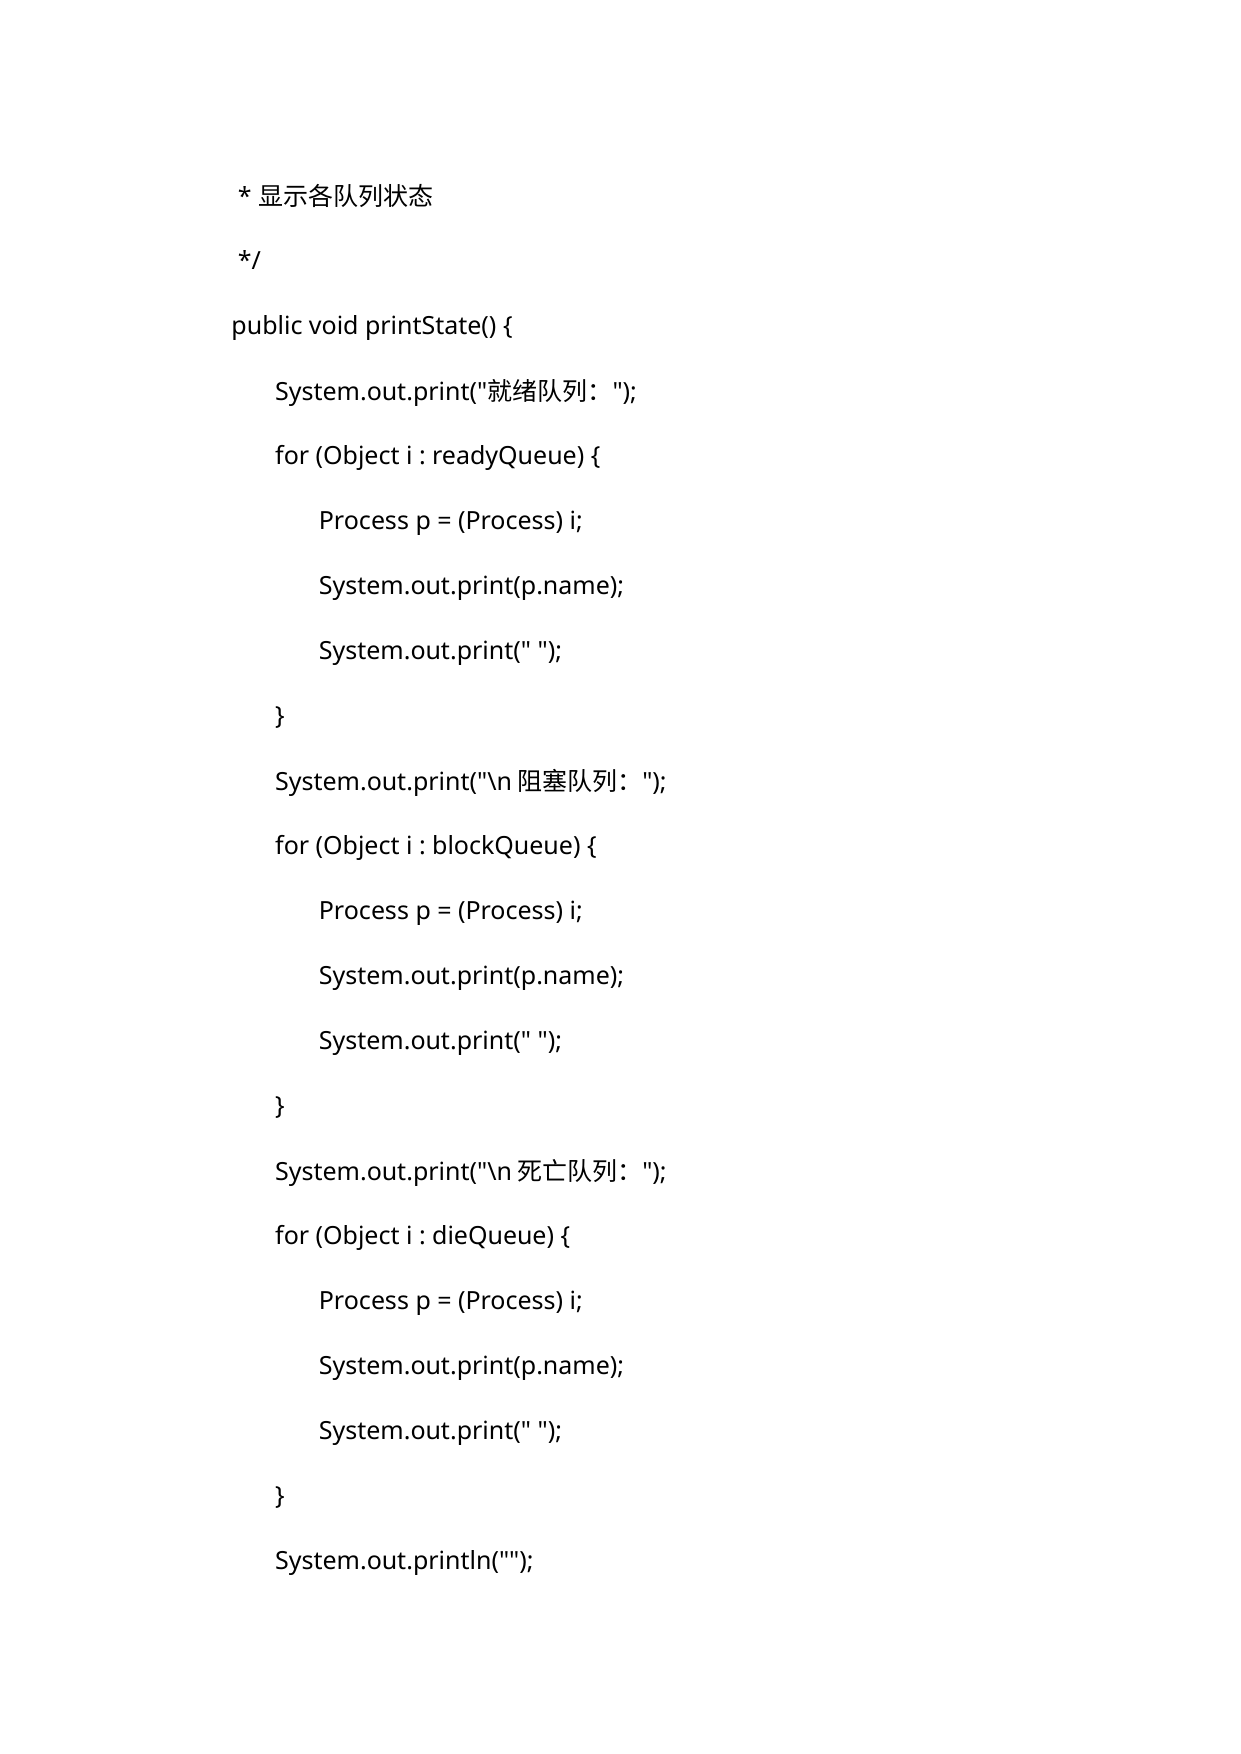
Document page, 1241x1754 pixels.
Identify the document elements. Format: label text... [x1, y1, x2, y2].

text } [187, 1462, 1053, 1527]
text System.out.print(p.name); [187, 942, 1053, 1007]
text } [187, 682, 1053, 747]
text Process p = (Process) i; [187, 487, 1053, 552]
text System.out.print(p.name); [187, 1332, 1053, 1397]
text System.out.print("\n阻塞队列："); [187, 747, 1053, 812]
text System.out.print(" "); [187, 1397, 1053, 1462]
text */ [187, 227, 1053, 292]
text * 显示各队列状态 [187, 162, 1053, 227]
text for (Object i : readyQueue) { [187, 422, 1053, 487]
text Process p = (Process) i; [187, 1267, 1053, 1332]
text System.out.print(" "); [187, 1007, 1053, 1072]
text System.out.println(""); [187, 1527, 1053, 1592]
text System.out.print(p.name); [187, 552, 1053, 617]
text public void printState() { [187, 292, 1053, 357]
text System.out.print("\n死亡队列："); [187, 1137, 1053, 1202]
text Process p = (Process) i; [187, 877, 1053, 942]
text } [187, 1072, 1053, 1137]
text System.out.print(" "); [187, 617, 1053, 682]
text for (Object i : dieQueue) { [187, 1202, 1053, 1267]
text for (Object i : blockQueue) { [187, 812, 1053, 877]
text System.out.print("就绪队列："); [187, 357, 1053, 422]
